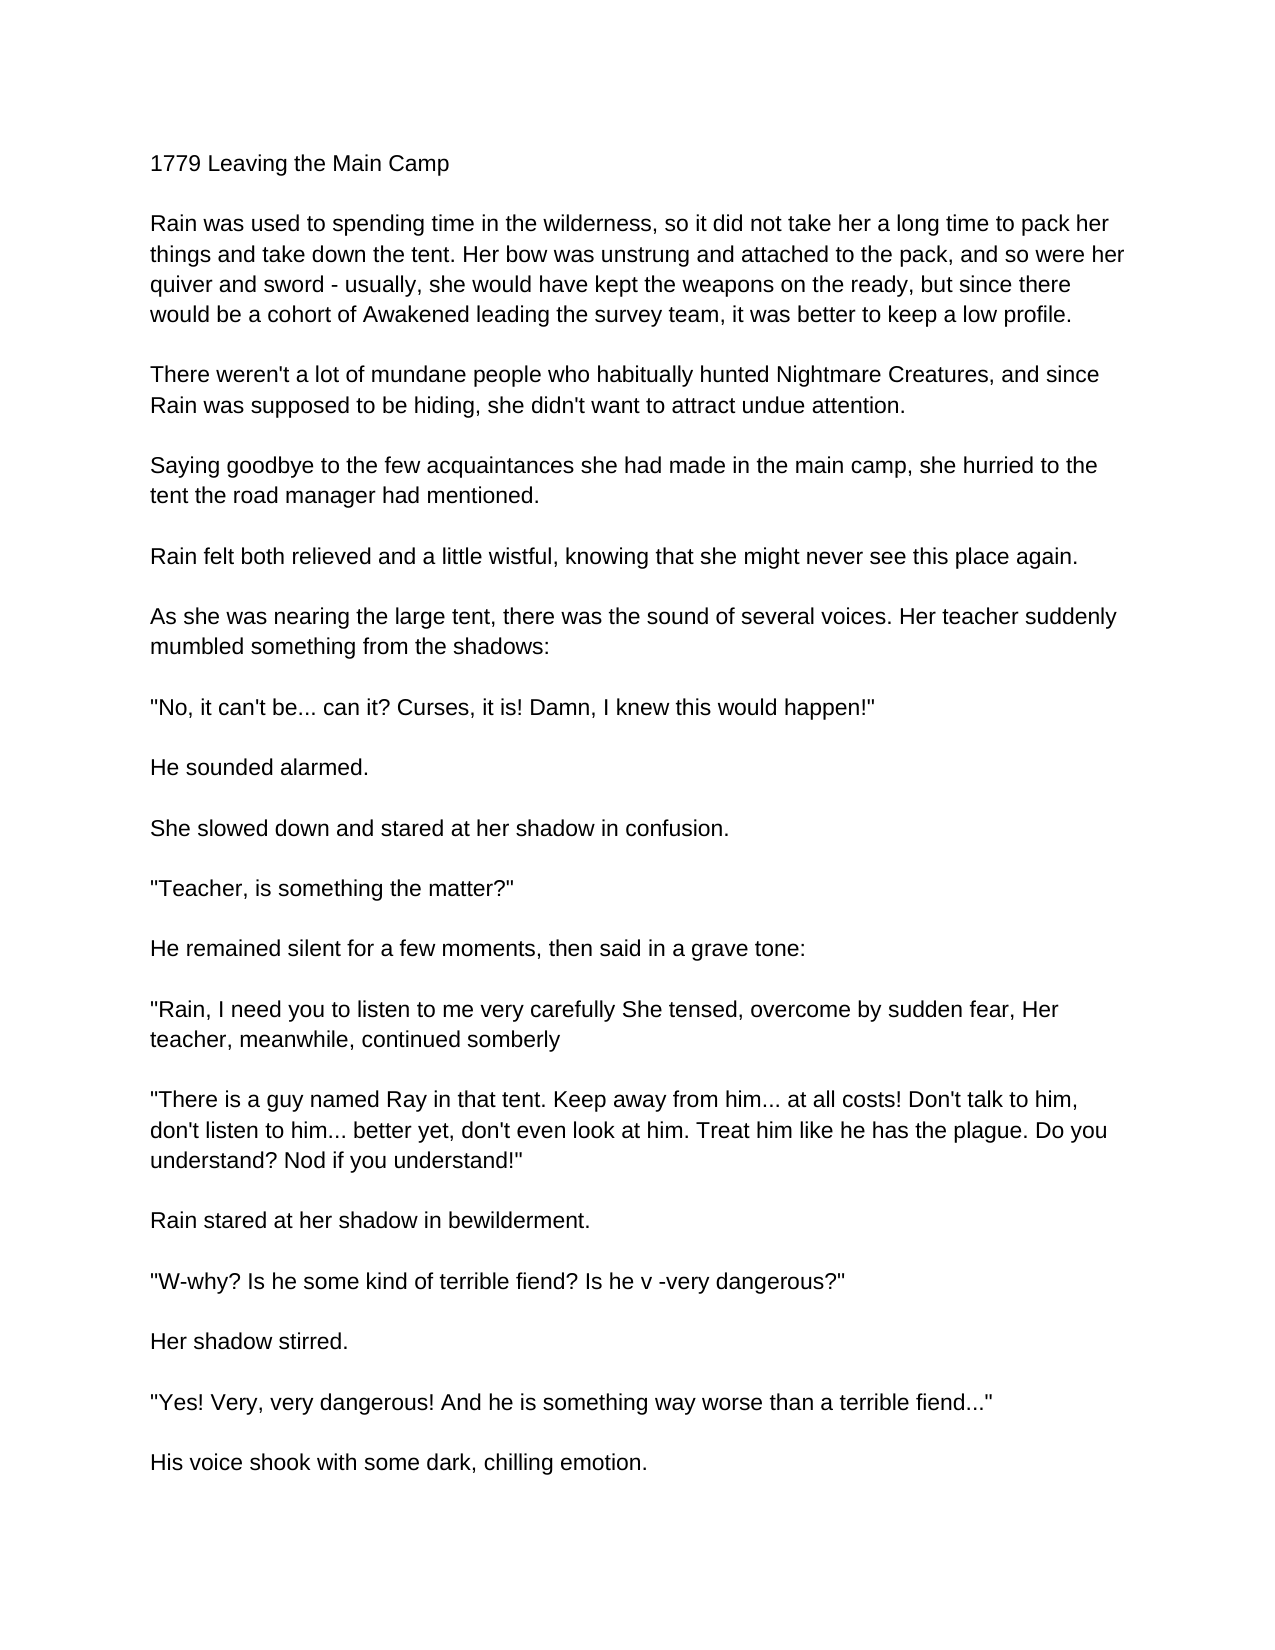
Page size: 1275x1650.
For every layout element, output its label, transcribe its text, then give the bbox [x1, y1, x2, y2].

text "Rain, I need you to listen to me very carefully She tensed, overcome by sudden fear, Her teacher, meanwhile, continued somberly [150, 996, 1125, 1052]
text As she was nearing the large tent, there was the sound of several voices. Her teacher suddenly mumbled something from the shadows: [150, 603, 1125, 660]
text "No, it can't be... can it? Curses, it is! Damn, I knew this would happen!" [150, 694, 1125, 720]
text Her shadow stirred. [150, 1328, 1125, 1354]
text There weren't a lot of mundane people who habitually hunted Nightmare Creatures, and since Rain was supposed to be hiding, she didn't want to attract undue attention. [150, 361, 1125, 418]
text "There is a guy named Ray in that tent. Keep away from him... at all costs! Don't talk to him, don't listen to him... better yet, don't even look at him. Treat him like he has the plague. Do you understand? Nod if you understand!" [150, 1086, 1125, 1173]
text "W-why? Is he some kind of terrible fiend? Is he v -very dangerous?" [150, 1268, 1125, 1294]
text "Teacher, is something the matter?" [150, 875, 1125, 901]
text His voice shook with some dark, chilling emotion. [150, 1449, 1125, 1475]
text Rain felt both relieved and a little wistful, knowing that she might never see this place again. [150, 543, 1125, 569]
text Saying goodbye to the few acquaintances she had made in the main camp, she hurried to the tent the road manager had mentioned. [150, 452, 1125, 509]
text "Yes! Very, very dangerous! And he is something way worse than a terrible fiend..." [150, 1388, 1125, 1415]
text He sounded alarmed. [150, 754, 1125, 781]
text She slowed down and stared at her shadow in confusion. [150, 814, 1125, 841]
text Rain was used to spending time in the wilderness, so it did not take her a long time to pack her things and take down the tent. Her bow was unstrung and attached to the pack, and so were her quiver and sword - usually, she would have kept the weapons on the ready, but since there would be a cohort of Awakened leading the survey team, it was better to keep a low profile. [150, 210, 1125, 327]
text 1779 Leaving the Main Camp [150, 150, 1125, 176]
text Rain stared at her shadow in bewilderment. [150, 1207, 1125, 1234]
text He remained silent for a few moments, then said in a grave tone: [150, 935, 1125, 962]
